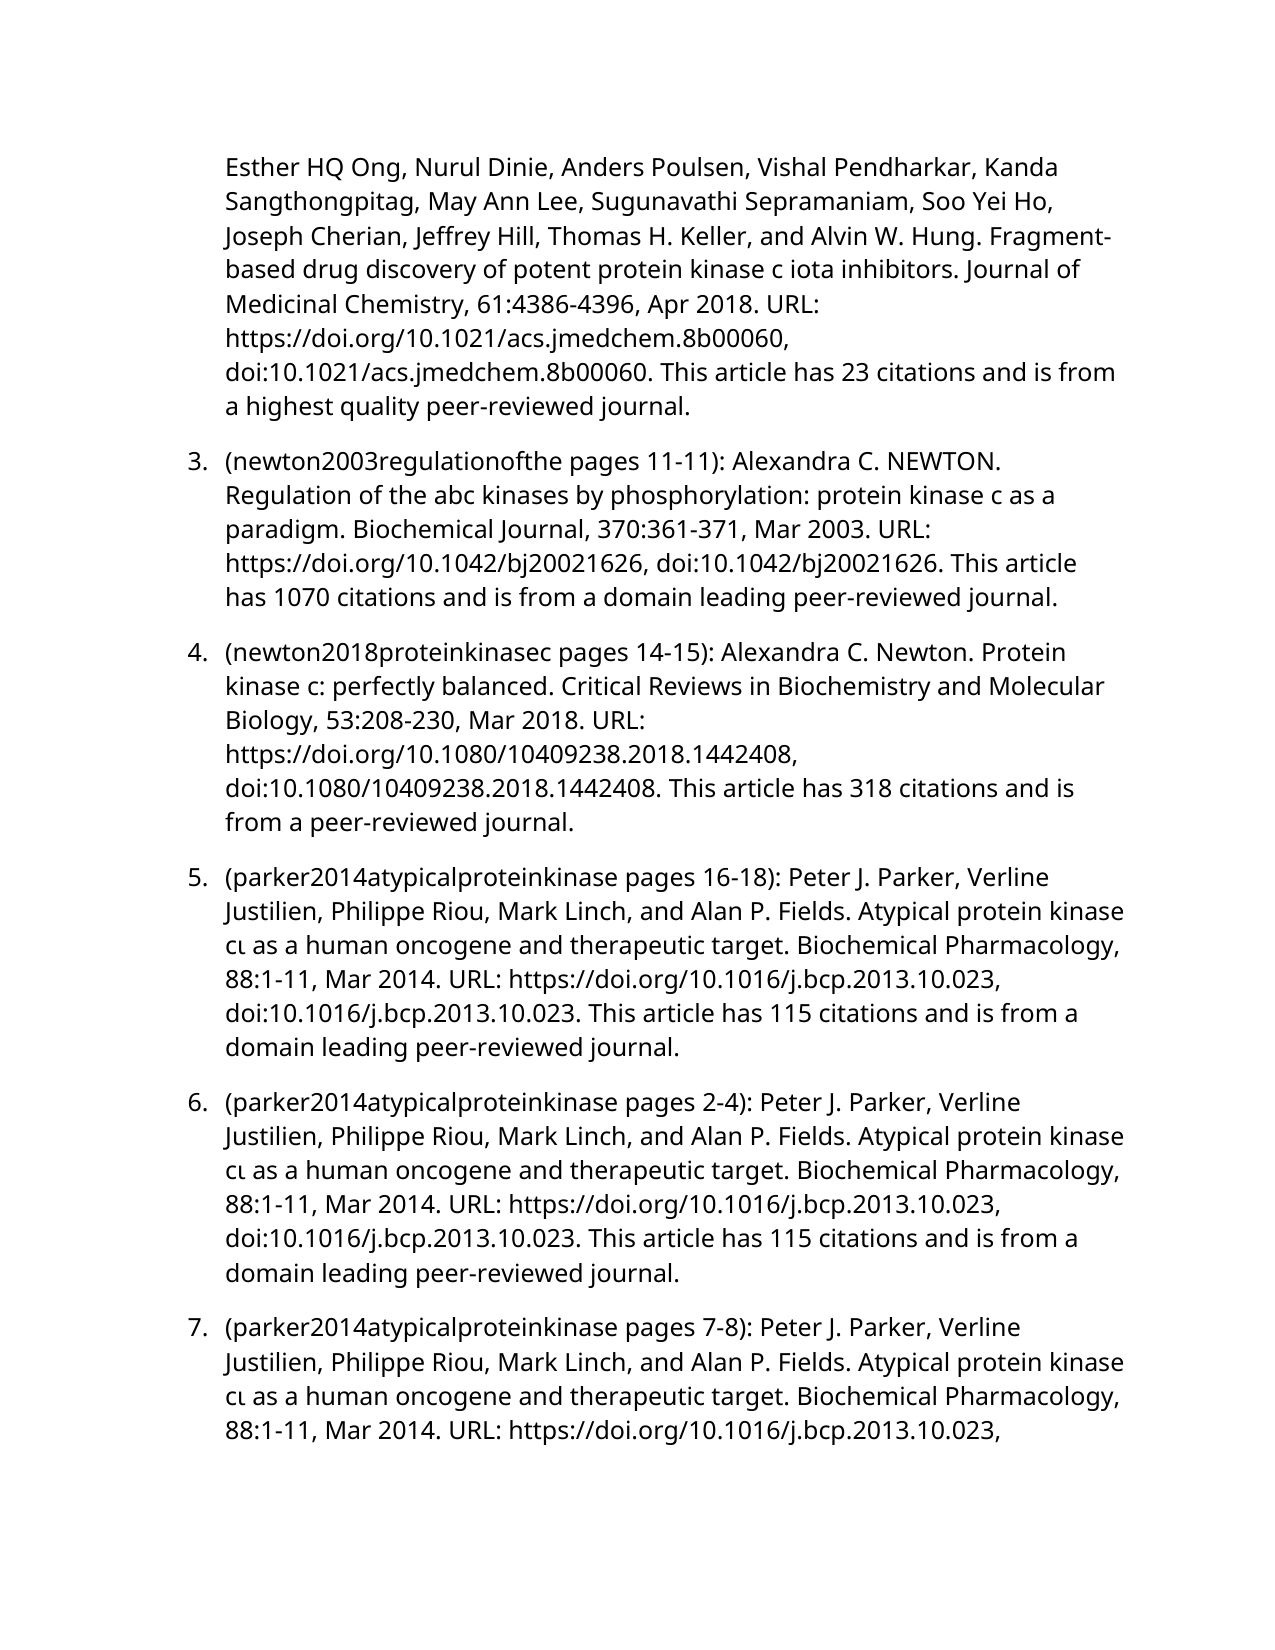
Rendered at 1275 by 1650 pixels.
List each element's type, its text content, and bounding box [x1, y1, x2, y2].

list (newton2018proteinkinasec pages 14-15): Alexandra C. Newton. Protein kinase c: perfectly balanced. Critical Reviews in Biochemistry and Molecular Biology, 53:208-230, Mar 2018. URL: https://doi.org/10.1080/10409238.2018.1442408, doi:10.1080/10409238.2018.1442408. This article has 318 citations and is from a peer-reviewed journal. [187, 634, 1125, 839]
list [187, 150, 1125, 422]
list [187, 1310, 1125, 1446]
list (parker2014atypicalproteinkinase pages 2-4): Peter J. Parker, Verline Justilien, Philippe Riou, Mark Linch, and Alan P. Fields. Atypical protein kinase cι as a human oncogene and therapeutic target. Biochemical Pharmacology, 88:1-11, Mar 2014. URL: https://doi.org/10.1016/j.bcp.2013.10.023, doi:10.1016/j.bcp.2013.10.023. This article has 115 citations and is from a domain leading peer-reviewed journal. [187, 1085, 1125, 1289]
list (parker2014atypicalproteinkinase pages 16-18): Peter J. Parker, Verline Justilien, Philippe Riou, Mark Linch, and Alan P. Fields. Atypical protein kinase cι as a human oncogene and therapeutic target. Biochemical Pharmacology, 88:1-11, Mar 2014. URL: https://doi.org/10.1016/j.bcp.2013.10.023, doi:10.1016/j.bcp.2013.10.023. This article has 115 citations and is from a domain leading peer-reviewed journal. [187, 860, 1125, 1064]
list (newton2003regulationofthe pages 11-11): Alexandra C. NEWTON. Regulation of the abc kinases by phosphorylation: protein kinase c as a paradigm. Biochemical Journal, 370:361-371, Mar 2003. URL: https://doi.org/10.1042/bj20021626, doi:10.1042/bj20021626. This article has 1070 citations and is from a domain leading peer-reviewed journal. [187, 443, 1125, 614]
